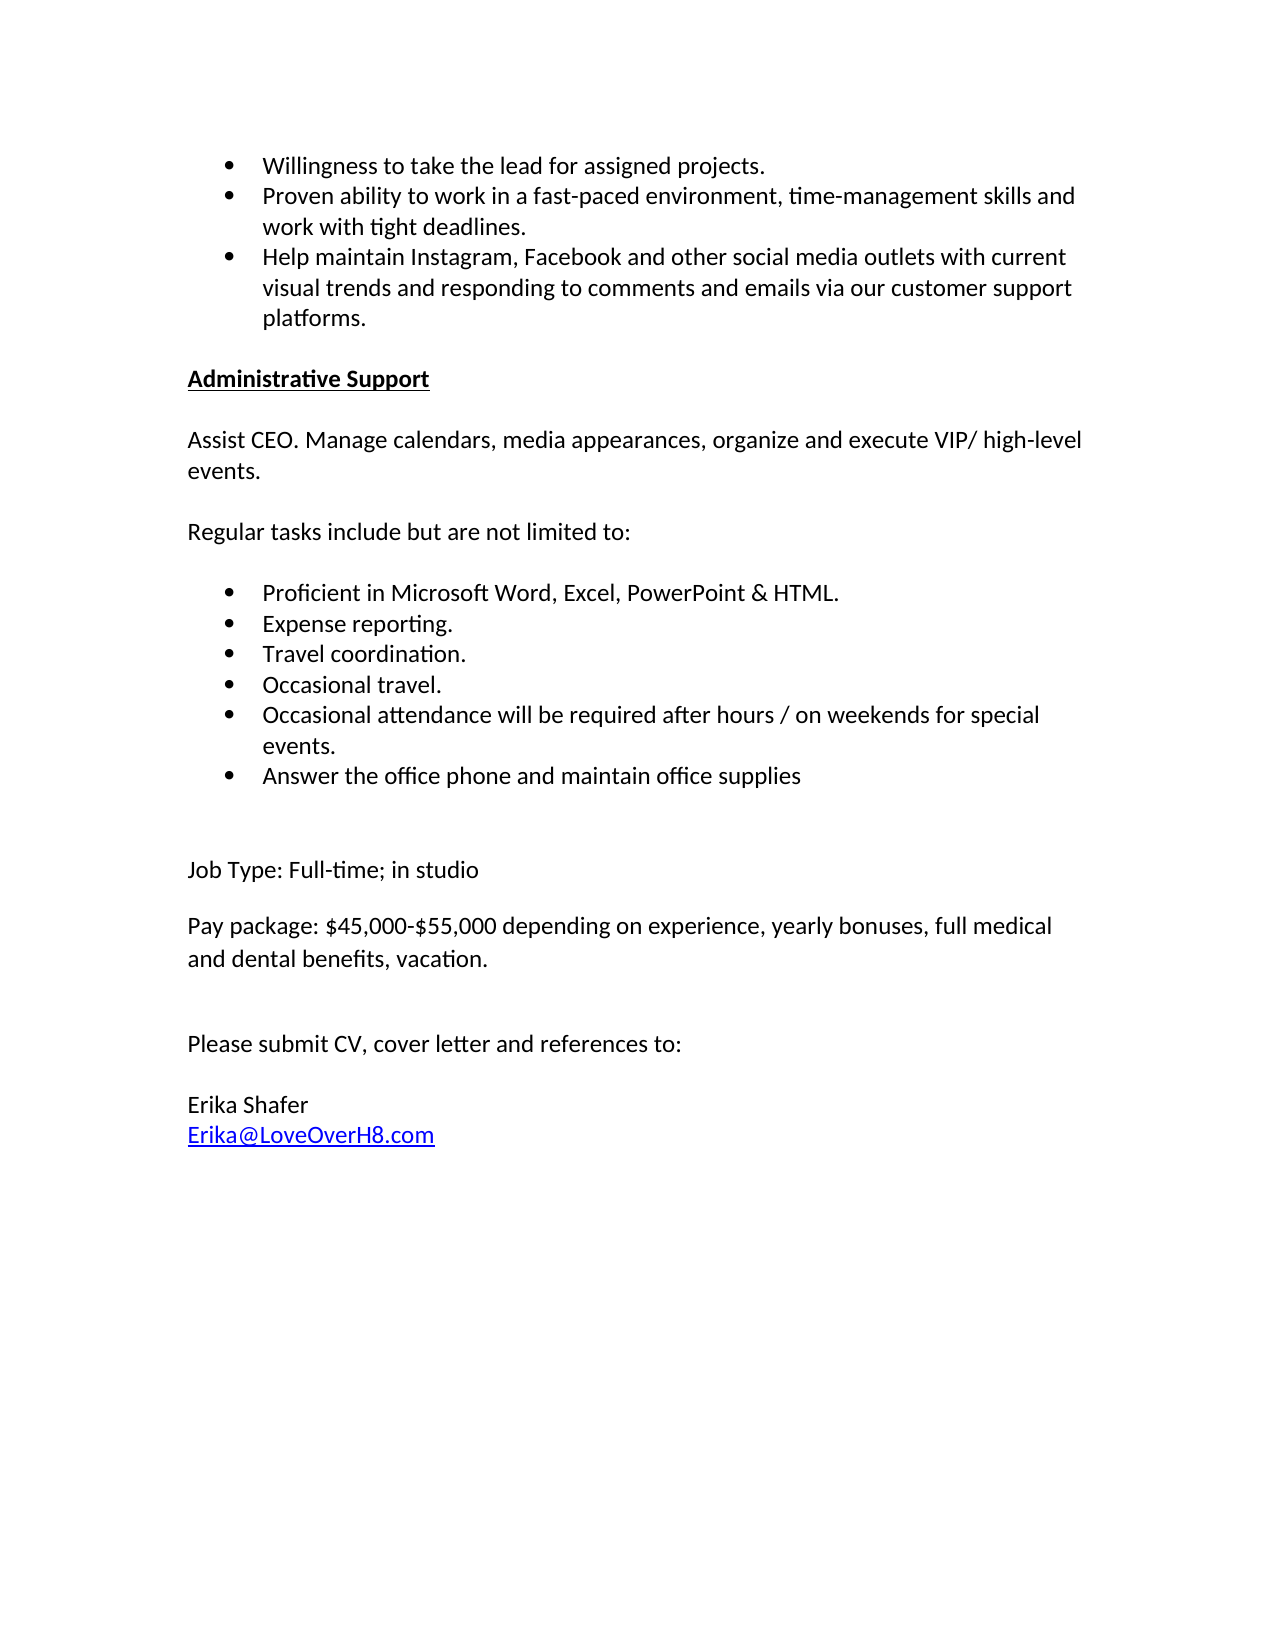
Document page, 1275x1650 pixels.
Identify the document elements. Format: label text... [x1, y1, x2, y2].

list Proven ability to work in a fast-paced environment, time-management skills and work with tight deadlines. [225, 181, 1087, 242]
text Pay package: $45,000-$55,000 depending on experience, yearly bonuses, full medical and dental benefits, vacation. [187, 908, 1087, 974]
list Proficient in Microsoft Word, Excel, PowerPoint & HTML. [225, 577, 1087, 608]
list Answer the office phone and maintain office supplies [225, 760, 1087, 791]
list Occasional travel. [225, 669, 1087, 699]
text Administrative Support [187, 364, 1087, 394]
text Job Type: Full-time; in studio [187, 852, 1087, 885]
text Erika@LoveOverH8.com [187, 1119, 1087, 1150]
text Erika Shafer [187, 1089, 1087, 1119]
list Travel coordination. [225, 638, 1087, 669]
text Regular tasks include but are not limited to: [187, 516, 1087, 547]
list Expense reporting. [225, 608, 1087, 638]
list Help maintain Instagram, Facebook and other social media outlets with current visual trends and responding to comments and emails via our customer support platforms. [225, 242, 1087, 333]
list Occasional attendance will be required after hours / on weekends for special events. [225, 699, 1087, 760]
text Please submit CV, cover letter and references to: [187, 1028, 1087, 1058]
text Assist CEO. Manage calendars, media appearances, organize and execute VIP/ high-level events. [187, 425, 1087, 486]
list Willingness to take the lead for assigned projects. [225, 150, 1087, 181]
